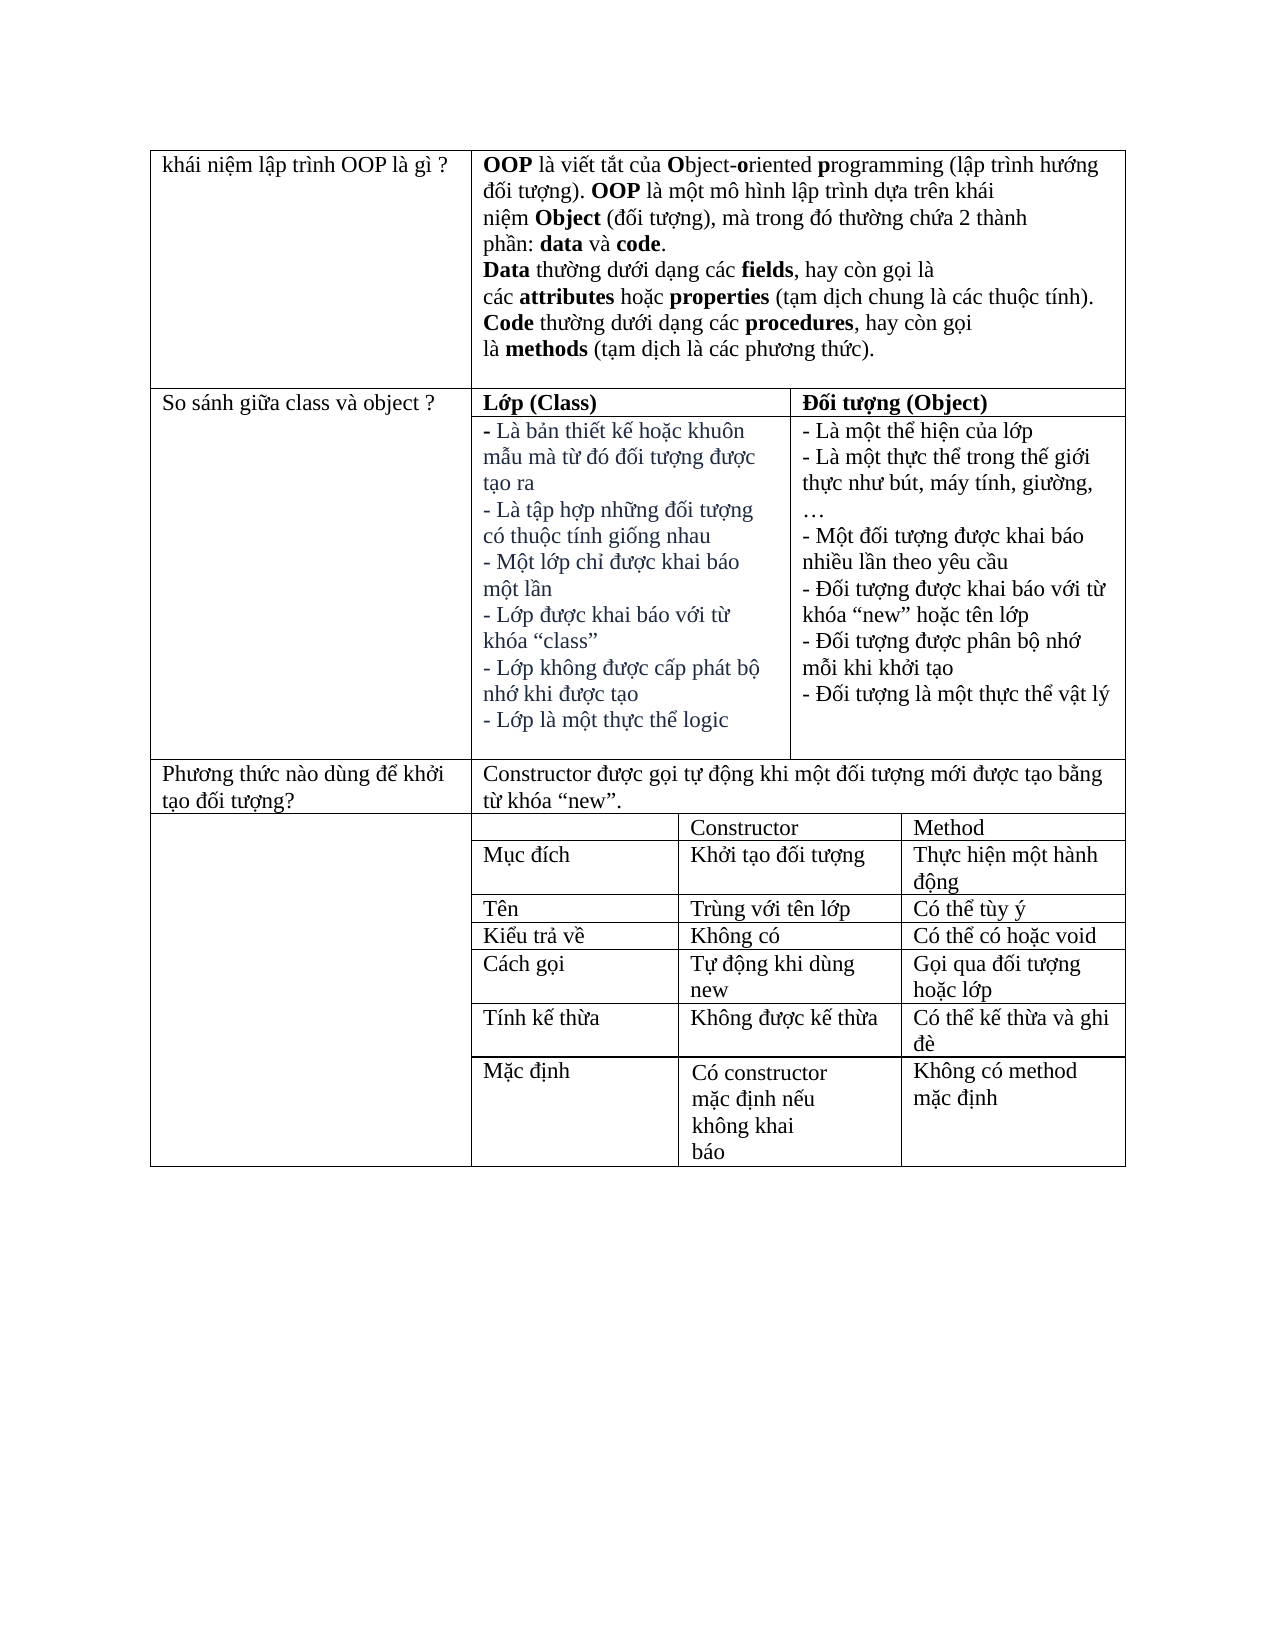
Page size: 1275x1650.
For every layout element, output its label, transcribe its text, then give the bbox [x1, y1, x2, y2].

table_cell - Là bản thiết kế hoặc khuôn mẫu mà từ đó đối tượng được tạo ra - Là tập hợp những đối tượng có thuộc tính giống nhau - Một lớp chỉ được khai báo một lần - Lớp được khai báo với từ khóa “class” - Lớp không được cấp phát bộ nhớ khi được tạo - Lớp là một thực thể logic [472, 417, 790, 759]
table_cell Có thể có hoặc void [902, 923, 1125, 949]
table_header OOP là viết tắt của Object-oriented programming (lập trình hướng đối tượng). OOP là một mô hình lập trình dựa trên khái niệm Object (đối tượng), mà trong đó thường chứa 2 thành phần: data và code. Data thường dưới dạng các fields, hay còn gọi là các attributes hoặc properties (tạm dịch chung là các thuộc tính). Code thường dưới dạng các procedures, hay còn gọi là methods (tạm dịch là các phương thức). [472, 151, 1125, 388]
table_cell Không có [679, 923, 901, 949]
table_cell Constructor được gọi tự động khi một đối tượng mới được tạo bằng từ khóa “new”. [472, 760, 1125, 813]
table_cell Constructor [679, 814, 901, 840]
table_cell Không có method mặc định [902, 1058, 1125, 1166]
table_cell Kiểu trả về [472, 923, 678, 949]
table_cell Mặc định [472, 1058, 678, 1166]
table_cell Phương thức nào dùng để khởi tạo đối tượng? [151, 760, 471, 813]
table_cell Đối tượng (Object) [791, 389, 1125, 416]
table_cell Trùng với tên lớp [679, 895, 901, 922]
table_cell Method [902, 814, 1125, 840]
table_cell Mục đích [472, 841, 678, 894]
table_cell [472, 814, 678, 840]
table_cell Gọi qua đối tượng hoặc lớp [902, 950, 1125, 1003]
table_cell Tự động khi dùng new [679, 950, 901, 1003]
table_cell Khởi tạo đối tượng [679, 841, 901, 894]
table_cell Có thể kế thừa và ghi đè [902, 1004, 1125, 1056]
table_cell - Là một thể hiện của lớp - Là một thực thể trong thế giới thực như bút, máy tính, giường,… - Một đối tượng được khai báo nhiều lần theo yêu cầu - Đối tượng được khai báo với từ khóa “new” hoặc tên lớp - Đối tượng được phân bộ nhớ mỗi khi khởi tạo - Đối tượng là một thực thể vật lý [791, 417, 1125, 759]
table_cell Thực hiện một hành động [902, 841, 1125, 894]
table_cell Có thể tùy ý [902, 895, 1125, 922]
table_cell Tên [472, 895, 678, 922]
table_cell So sánh giữa class và object ? [151, 389, 471, 759]
table_cell Lớp (Class) [472, 389, 790, 416]
table_cell Tính kế thừa [472, 1004, 678, 1056]
table_cell [679, 1058, 901, 1166]
table_cell [151, 814, 471, 1166]
table_header khái niệm lập trình OOP là gì ? [151, 151, 471, 388]
table_cell Không được kế thừa [679, 1004, 901, 1056]
table_cell Cách gọi [472, 950, 678, 1003]
